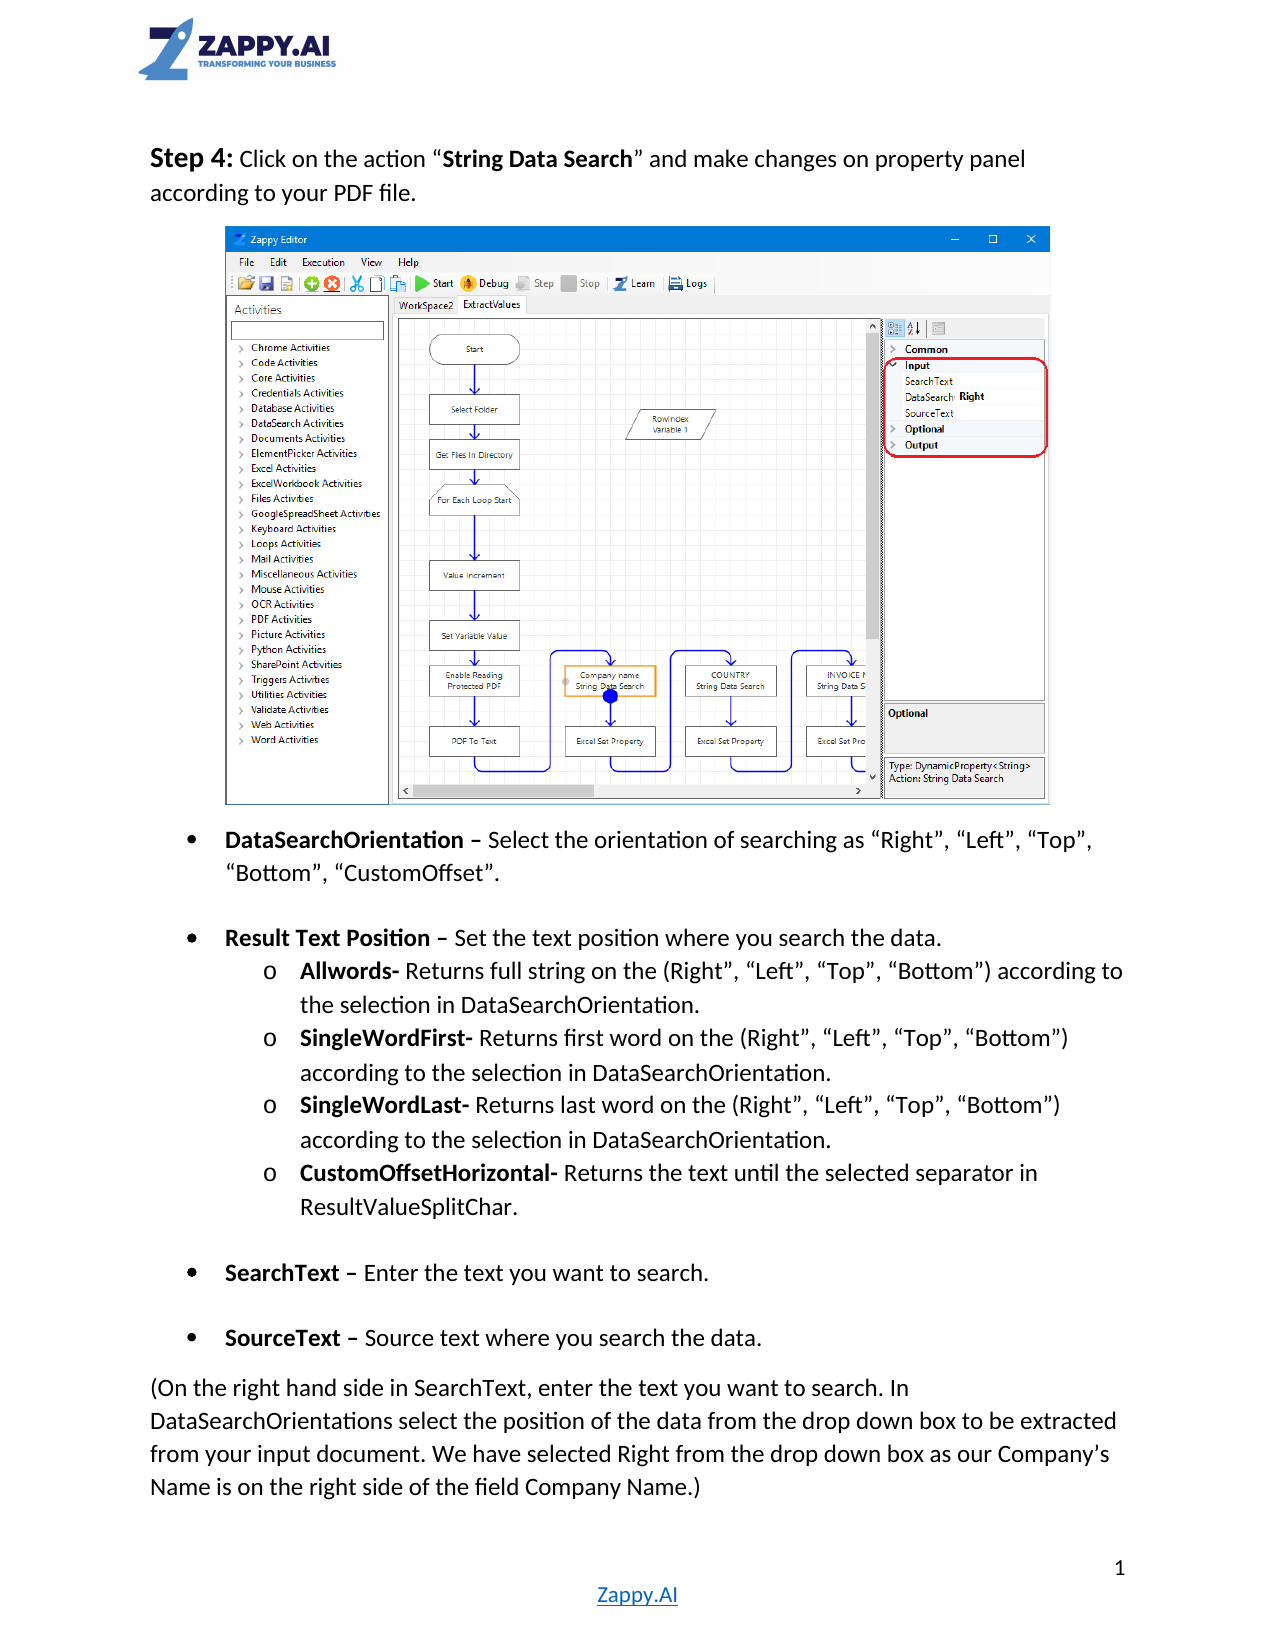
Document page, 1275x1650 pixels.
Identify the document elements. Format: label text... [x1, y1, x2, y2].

list Result Text Position – Set the text position where you search the data. [187, 922, 1125, 953]
text Step 4: Click on the action “String Data Search” and make changes on property panel according to your PDF file. [150, 139, 1125, 207]
picture [225, 226, 1050, 805]
list CustomOffsetHorizontal- Returns the text until the selected separator in ResultValueSplitChar. [262, 1157, 1125, 1221]
list SearchText – Enter the text you want to search. [187, 1257, 1125, 1287]
picture [120, 9, 360, 89]
list SourceText – Source text where you search the data. [187, 1322, 1125, 1353]
list DataSearchOrientation – Select the orientation of searching as “Right”, “Left”, “Top”, “Bottom”, “CustomOffset”. [187, 824, 1125, 887]
text (On the right hand side in SearchText, enter the text you want to search. In DataSearchOrientations select the position of the data from the drop down box to be extracted from your input document. We have selected Right from the drop down box as our Company’s Name is on the right side of the field Company Name.) [150, 1372, 1125, 1501]
list Allwords- Returns full string on the (Right”, “Left”, “Top”, “Bottom”) according to the selection in DataSearchOrientation. [262, 955, 1125, 1020]
list SingleWordFirst- Returns first word on the (Right”, “Left”, “Top”, “Bottom”) according to the selection in DataSearchOrientation. [262, 1022, 1125, 1087]
list SingleWordLast- Returns last word on the (Right”, “Left”, “Top”, “Bottom”) according to the selection in DataSearchOrientation. [262, 1089, 1125, 1154]
